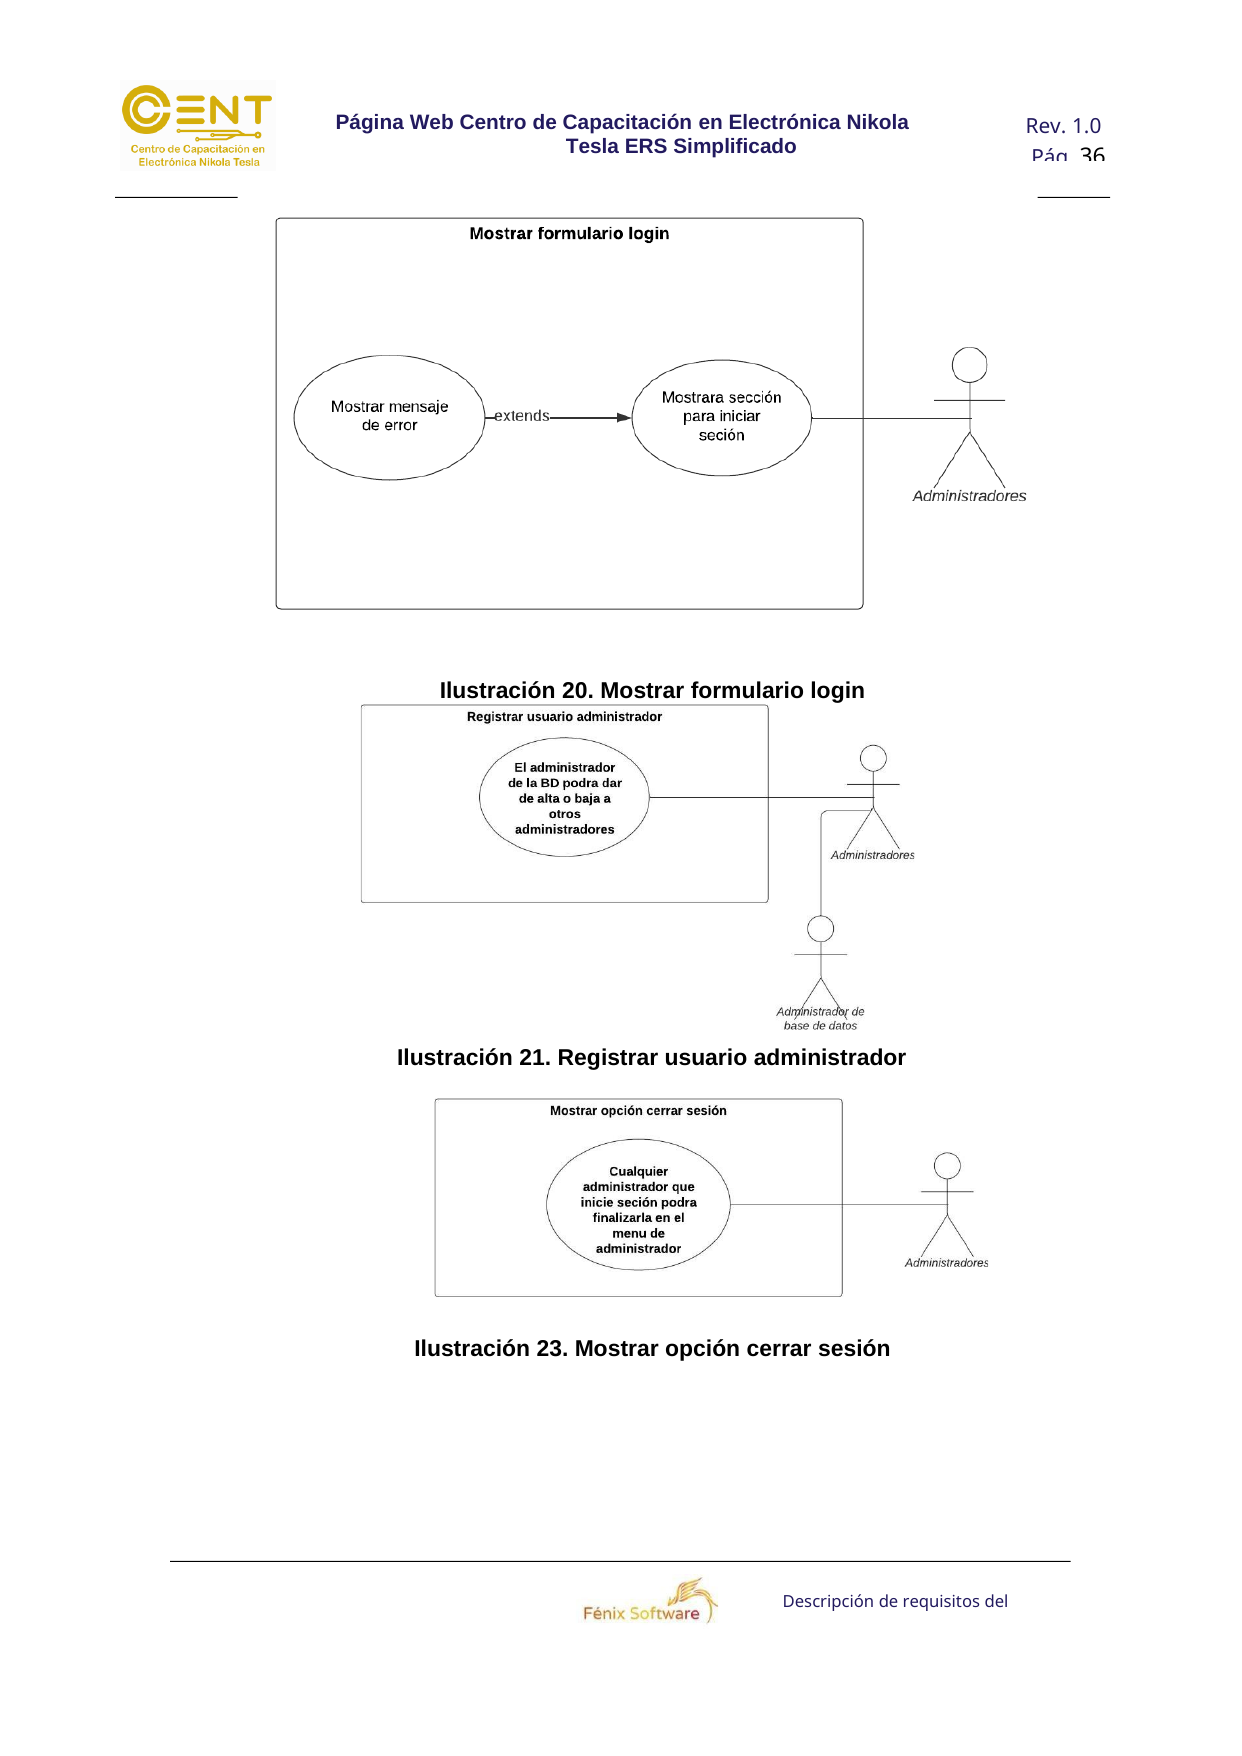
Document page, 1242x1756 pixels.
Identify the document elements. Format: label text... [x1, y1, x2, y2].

picture [434, 1098, 989, 1297]
text Ilustración 21. Registrar usuario administrador [312, 1043, 992, 1070]
picture [237, 195, 1038, 643]
text Ilustración 20. Mostrar formulario login [313, 677, 992, 704]
picture [360, 704, 915, 1030]
picture [575, 1574, 719, 1629]
text Ilustración 23. Mostrar opción cerrar sesión [313, 1334, 992, 1361]
picture [119, 80, 276, 171]
